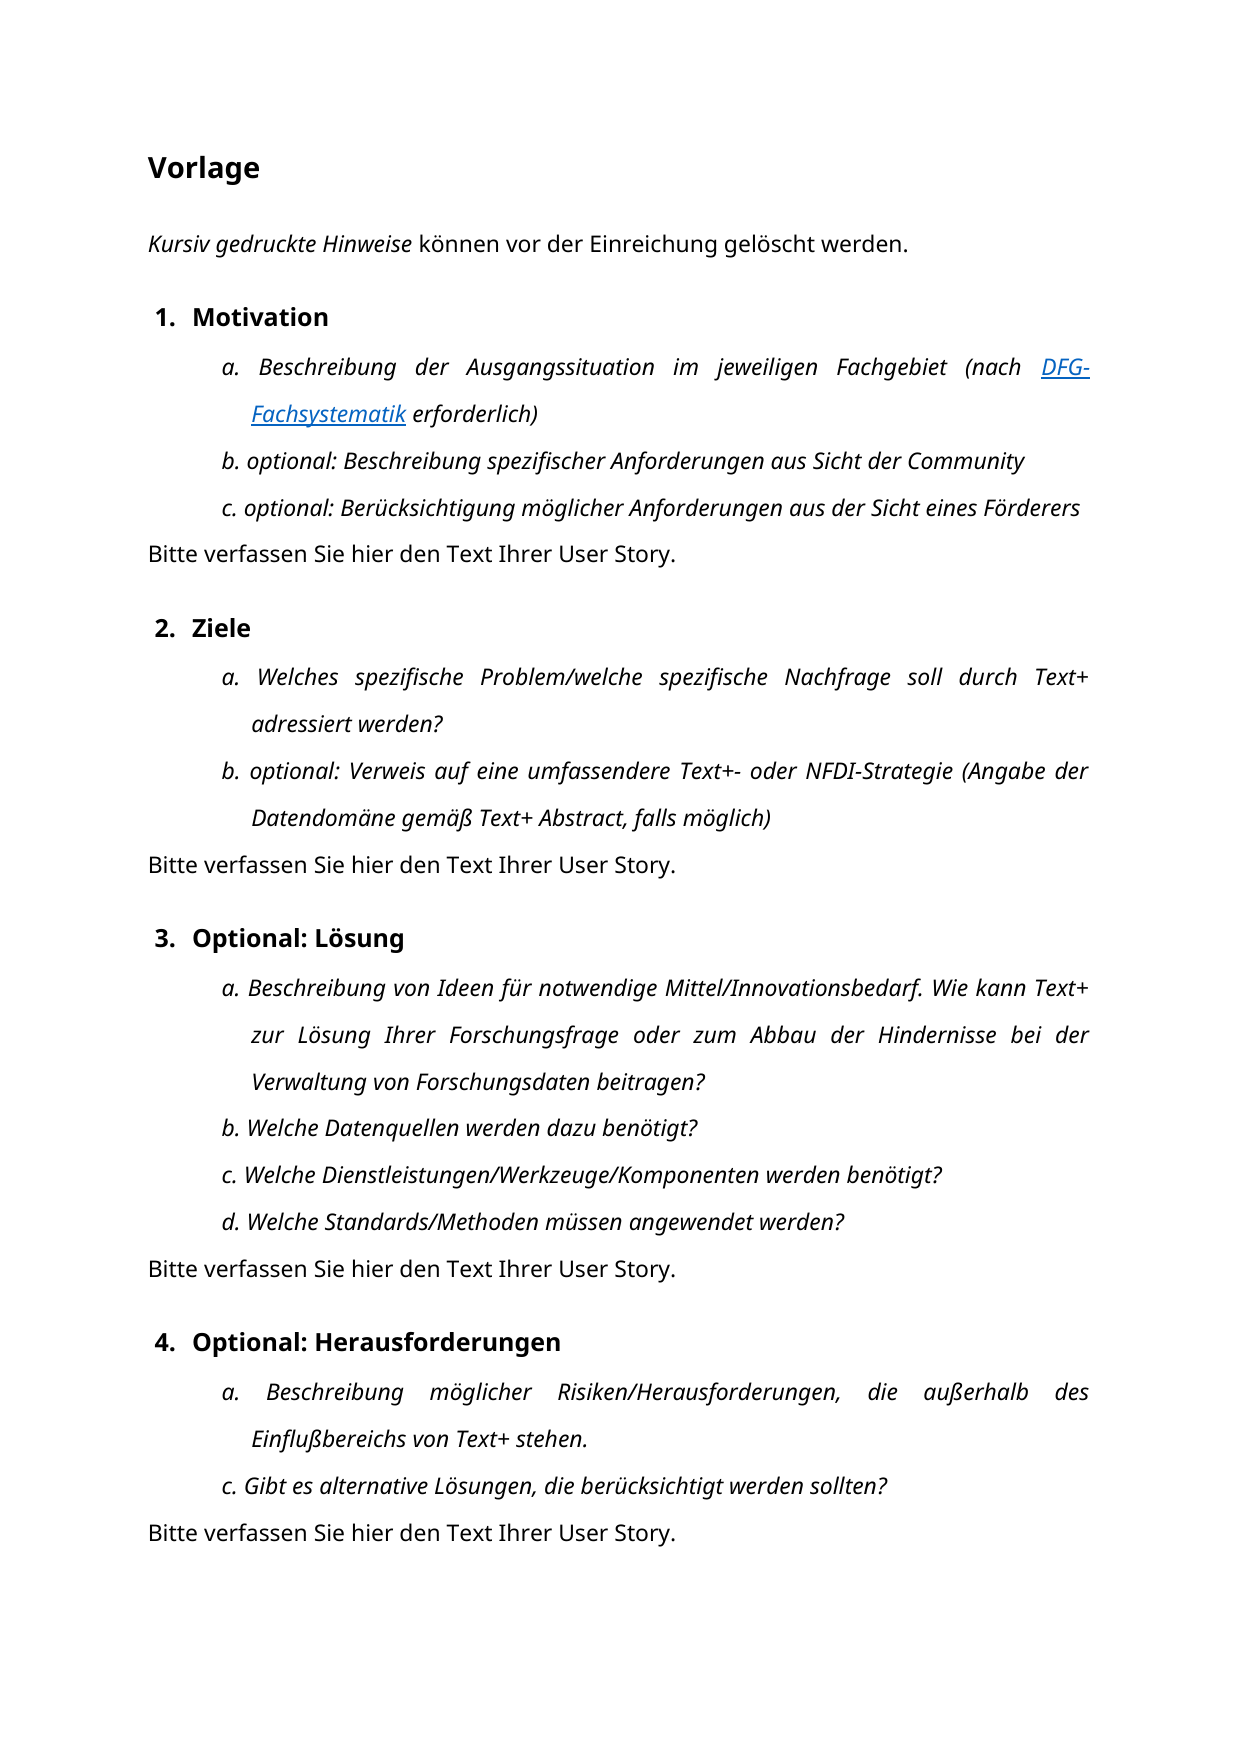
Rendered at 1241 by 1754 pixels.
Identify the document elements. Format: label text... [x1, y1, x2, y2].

text Vorlage [148, 148, 1093, 187]
text a. Beschreibung der Ausgangssituation im jeweiligen Fachgebiet (nach DFG-Fachsystematik erforderlich) [221, 351, 1093, 429]
text a. Beschreibung möglicher Risiken/Herausforderungen, die außerhalb des Einflußbereichs von Text+ stehen. [221, 1376, 1093, 1454]
subtitle 4. Optional: Herausforderungen [154, 1325, 1093, 1359]
text Kursiv gedruckte Hinweise können vor der Einreichung gelöscht werden. [148, 228, 1093, 259]
text Bitte verfassen Sie hier den Text Ihrer User Story. [148, 1516, 1093, 1548]
text c. Gibt es alternative Lösungen, die berücksichtigt werden sollten? [221, 1469, 1093, 1501]
text Bitte verfassen Sie hier den Text Ihrer User Story. [148, 1253, 1093, 1284]
text c. Welche Dienstleistungen/Werkzeuge/Komponenten werden benötigt? [221, 1159, 1093, 1190]
subtitle 3. Optional: Lösung [154, 921, 1093, 955]
subtitle 1. Motivation [154, 300, 1093, 334]
text b. optional: Beschreibung spezifischer Anforderungen aus Sicht der Community [221, 444, 1093, 476]
subtitle 2. Ziele [154, 610, 1093, 644]
text b. Welche Datenquellen werden dazu benötigt? [221, 1112, 1093, 1143]
text d. Welche Standards/Methoden müssen angewendet werden? [221, 1206, 1093, 1237]
text Bitte verfassen Sie hier den Text Ihrer User Story. [148, 849, 1093, 880]
text a. Beschreibung von Ideen für notwendige Mittel/Innovationsbedarf. Wie kann Text+ zur Lösung Ihrer Forschungsfrage oder zum Abbau der Hindernisse bei der Verwaltung von Forschungsdaten beitragen? [221, 972, 1093, 1097]
text Bitte verfassen Sie hier den Text Ihrer User Story. [148, 538, 1093, 569]
text a. Welches spezifische Problem/welche spezifische Nachfrage soll durch Text+ adressiert werden? [221, 661, 1093, 739]
text c. optional: Berücksichtigung möglicher Anforderungen aus der Sicht eines Förderers [221, 491, 1093, 523]
text b. optional: Verweis auf eine umfassendere Text+- oder NFDI-Strategie (Angabe der Datendomäne gemäß Text+ Abstract, falls möglich) [221, 755, 1093, 833]
